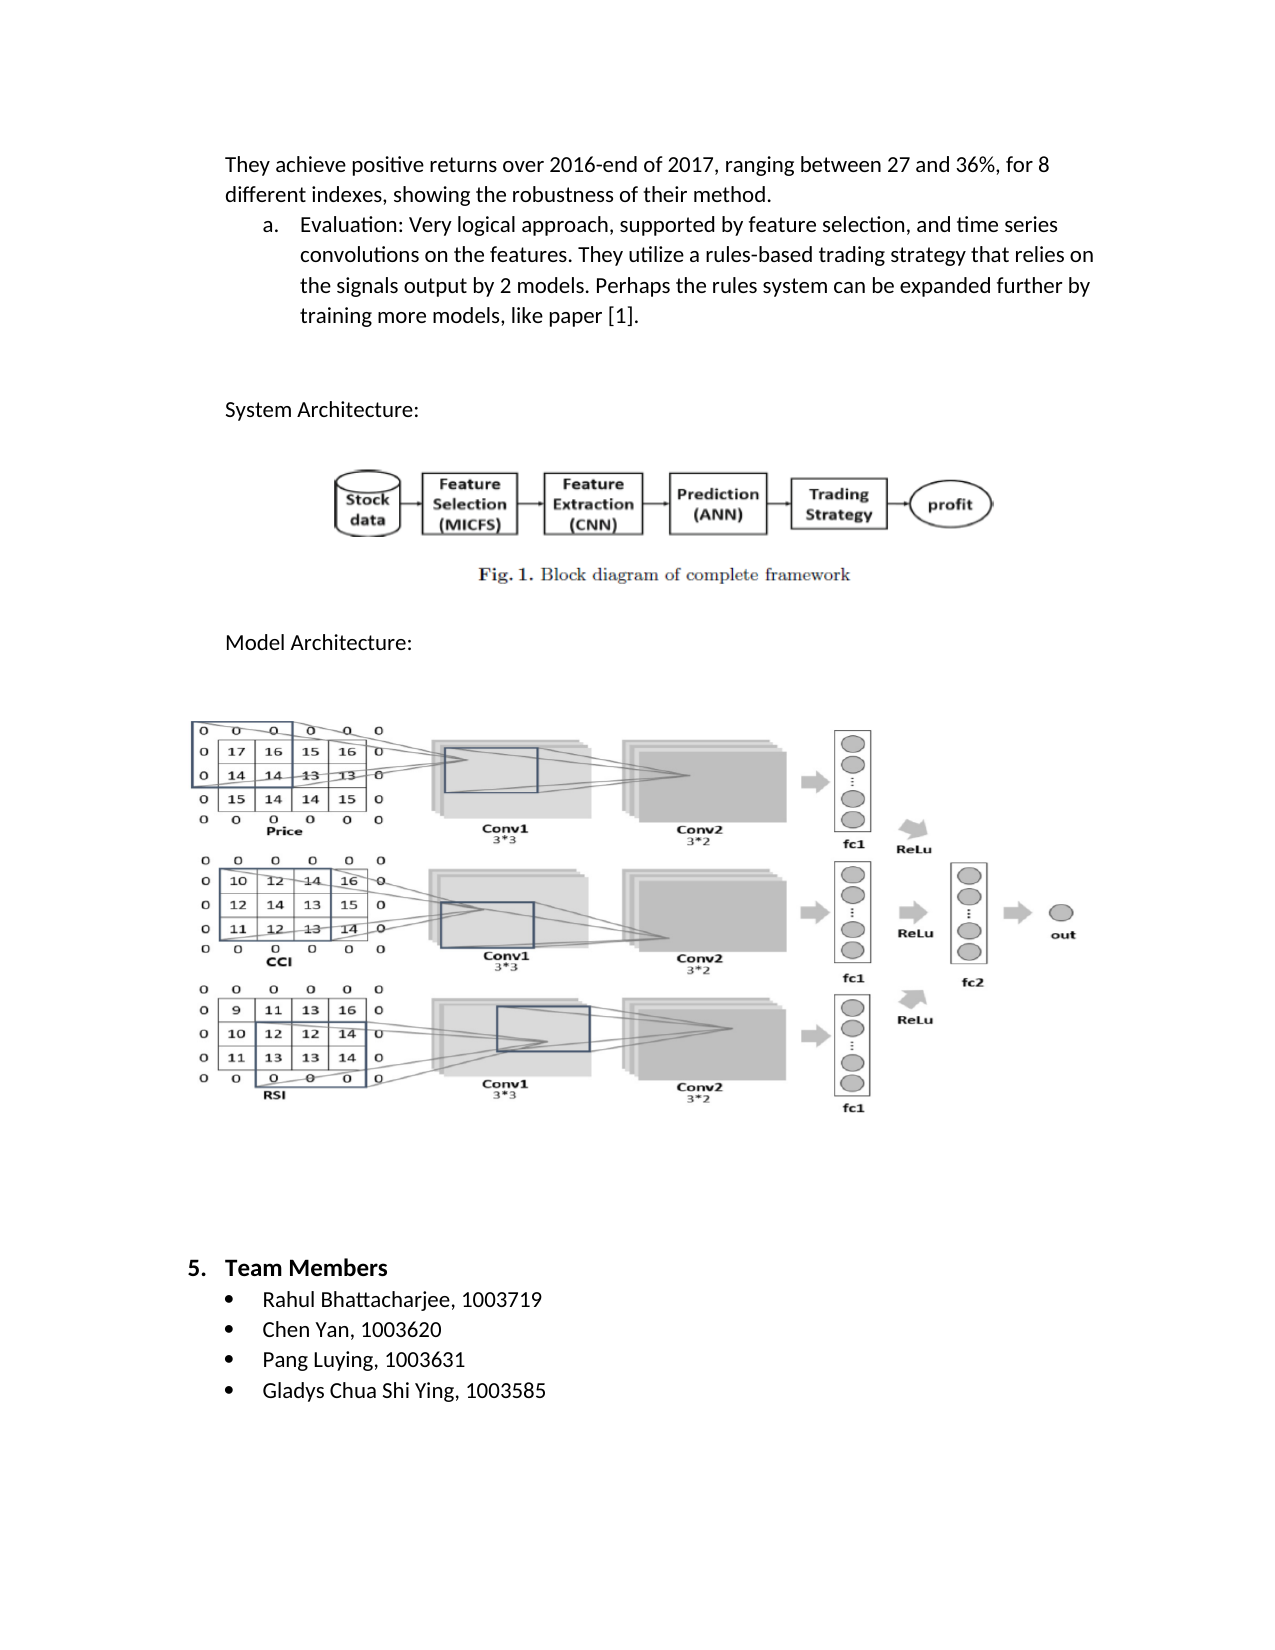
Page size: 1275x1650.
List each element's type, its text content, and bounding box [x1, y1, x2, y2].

text System Architecture: [225, 395, 1125, 423]
list Chen Yan, 1003620 [225, 1315, 1125, 1343]
list Team Members [187, 1252, 1125, 1283]
picture [186, 674, 1089, 1135]
list Gladys Chua Shi Ying, 1003585 [225, 1376, 1125, 1404]
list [187, 150, 1125, 208]
list Evaluation: Very logical approach, supported by feature selection, and time series convolutions on the features. They utilize a rules-based trading strategy that relies on the signals output by 2 models. Perhaps the rules system can be expanded further by training more models, like paper [1]. [262, 210, 1125, 329]
list Rahul Bhattacharjee, 1003719 [225, 1285, 1125, 1313]
list Pang Luying, 1003631 [225, 1346, 1125, 1373]
text Model Architecture: [225, 628, 1125, 656]
